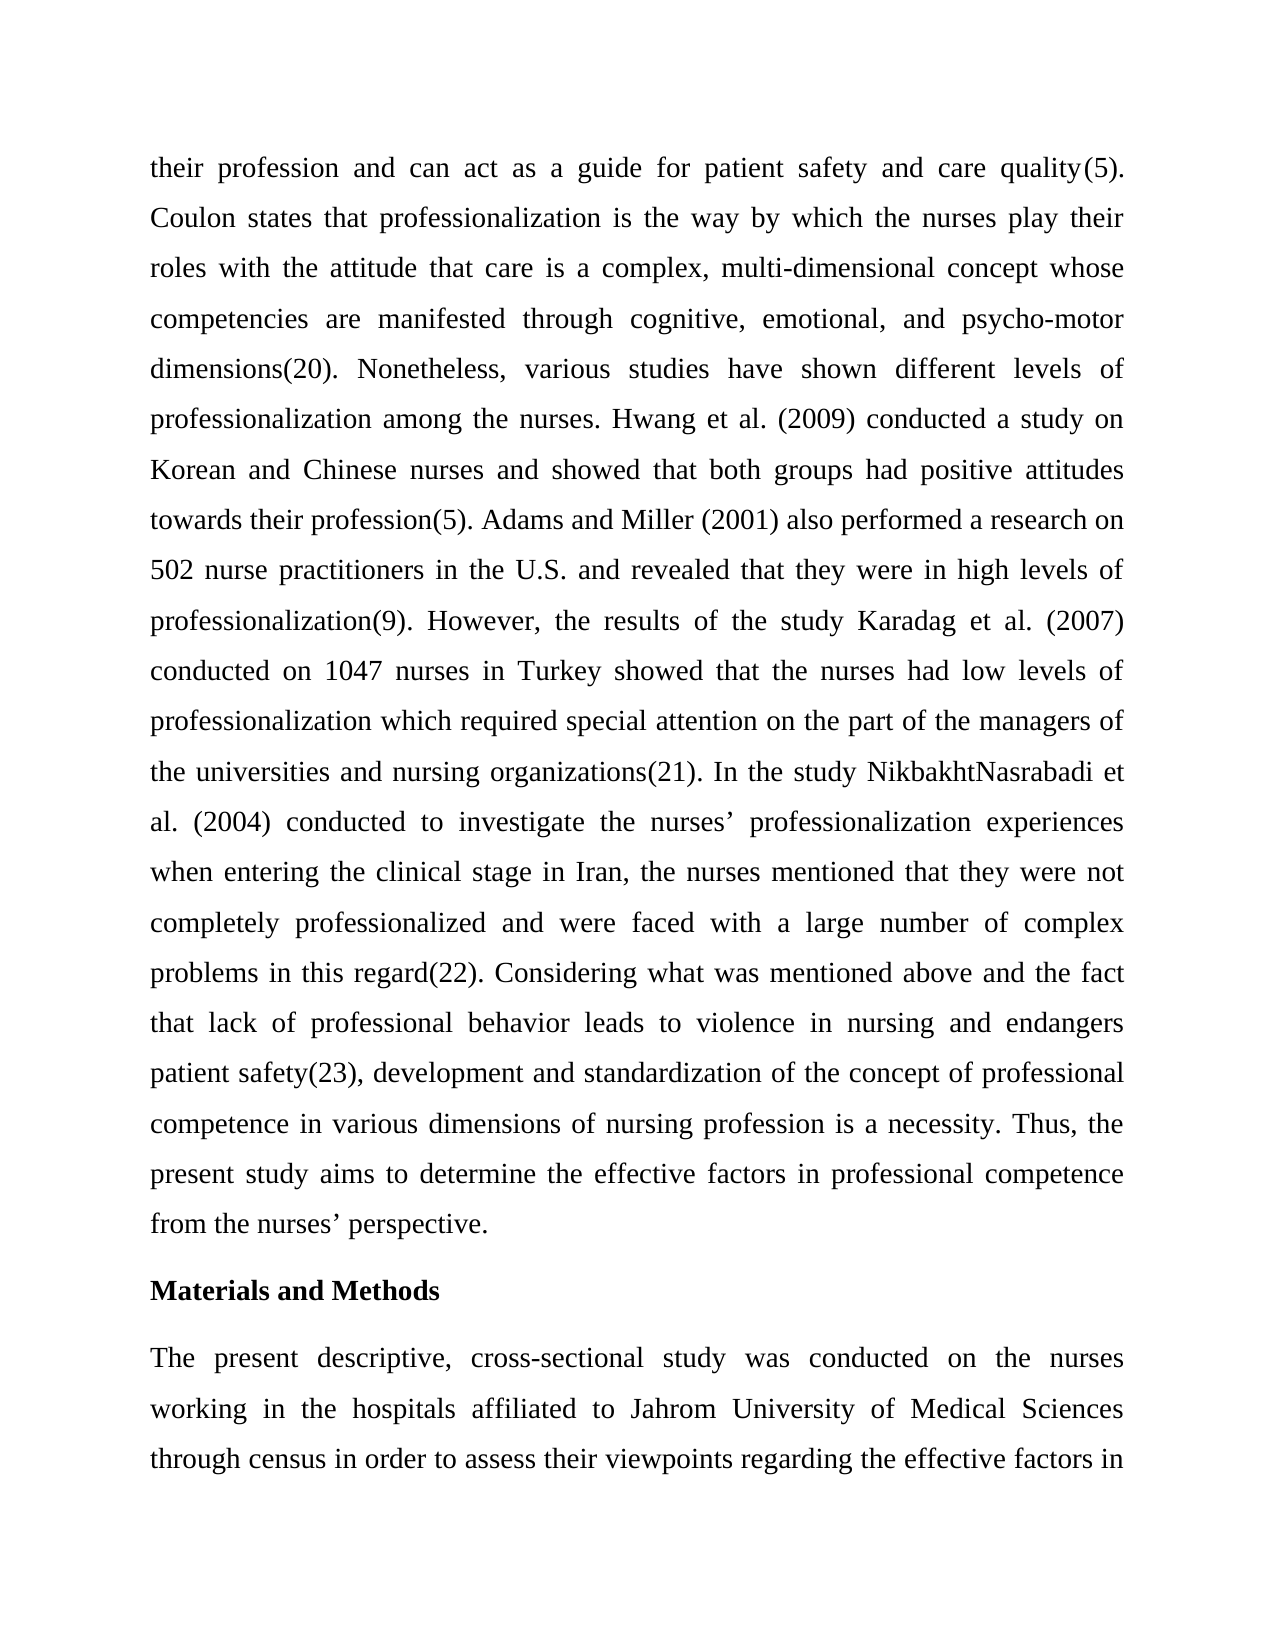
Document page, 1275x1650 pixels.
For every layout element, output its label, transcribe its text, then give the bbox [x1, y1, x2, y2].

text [150, 1341, 1125, 1475]
text Materials and Methods [150, 1273, 1125, 1307]
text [150, 150, 1125, 1240]
